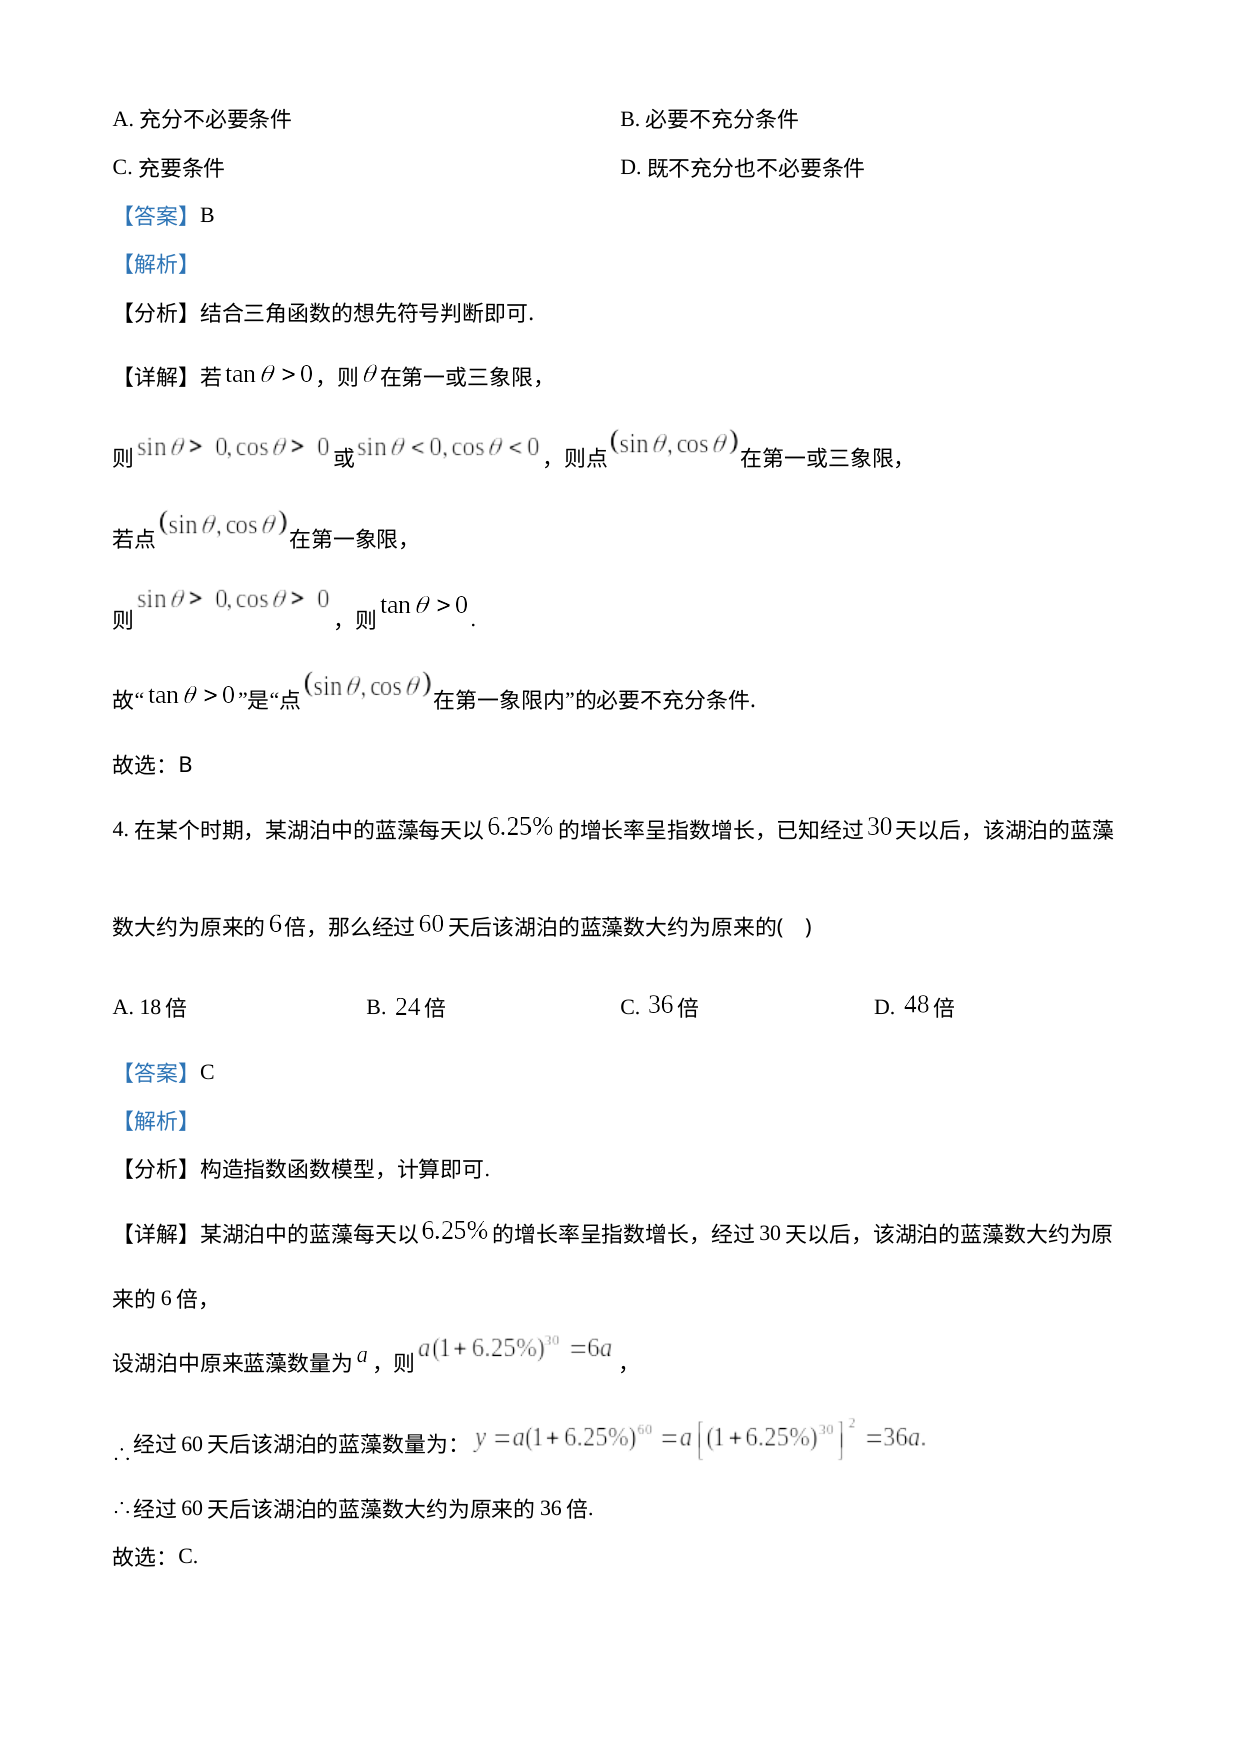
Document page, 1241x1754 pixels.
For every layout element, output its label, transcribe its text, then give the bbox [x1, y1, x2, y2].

text A. 18倍 B. 倍 C. 倍 D. 倍 [112, 974, 1128, 1039]
text 【答案】B [112, 198, 1128, 231]
text 则，则. [112, 586, 1128, 651]
text 故选：B [112, 748, 1128, 780]
text 故“”是“点在第一象限内”的必要不充分条件. [112, 667, 1128, 732]
text 【解析】 [112, 247, 1128, 279]
text 若点在第一象限， [112, 505, 1128, 570]
text 【答案】C [112, 1055, 1128, 1088]
text 【解析】 [112, 1103, 1128, 1136]
text 经过60天后该湖泊的蓝藻数大约为原来的36倍. [112, 1491, 1128, 1524]
text 【详解】若，则在第一或三象限， [112, 343, 1128, 408]
text 4. 在某个时期，某湖泊中的蓝藻每天以的增长率呈指数增长，已知经过天以后，该湖泊的蓝藻数大约为原来的倍，那么经过天后该湖泊的蓝藻数大约为原来的( ) [112, 796, 1128, 958]
text 经过60天后该湖泊的蓝藻数量为： [112, 1411, 1128, 1476]
text 【分析】结合三角函数的想先符号判断即可. [112, 295, 1128, 328]
text 【详解】某湖泊中的蓝藻每天以的增长率呈指数增长，经过30天以后，该湖泊的蓝藻数大约为原来的6倍， [112, 1200, 1128, 1314]
text 设湖泊中原来蓝藻数量为，则， [112, 1330, 1128, 1395]
text 则或，则点在第一或三象限， [112, 424, 1128, 489]
text C. 充要条件 D. 既不充分也不必要条件 [112, 150, 1128, 183]
text 【分析】构造指数函数模型，计算即可. [112, 1152, 1128, 1184]
text 故选：C. [112, 1540, 1128, 1572]
text A. 充分不必要条件 B. 必要不充分条件 [112, 102, 1128, 134]
